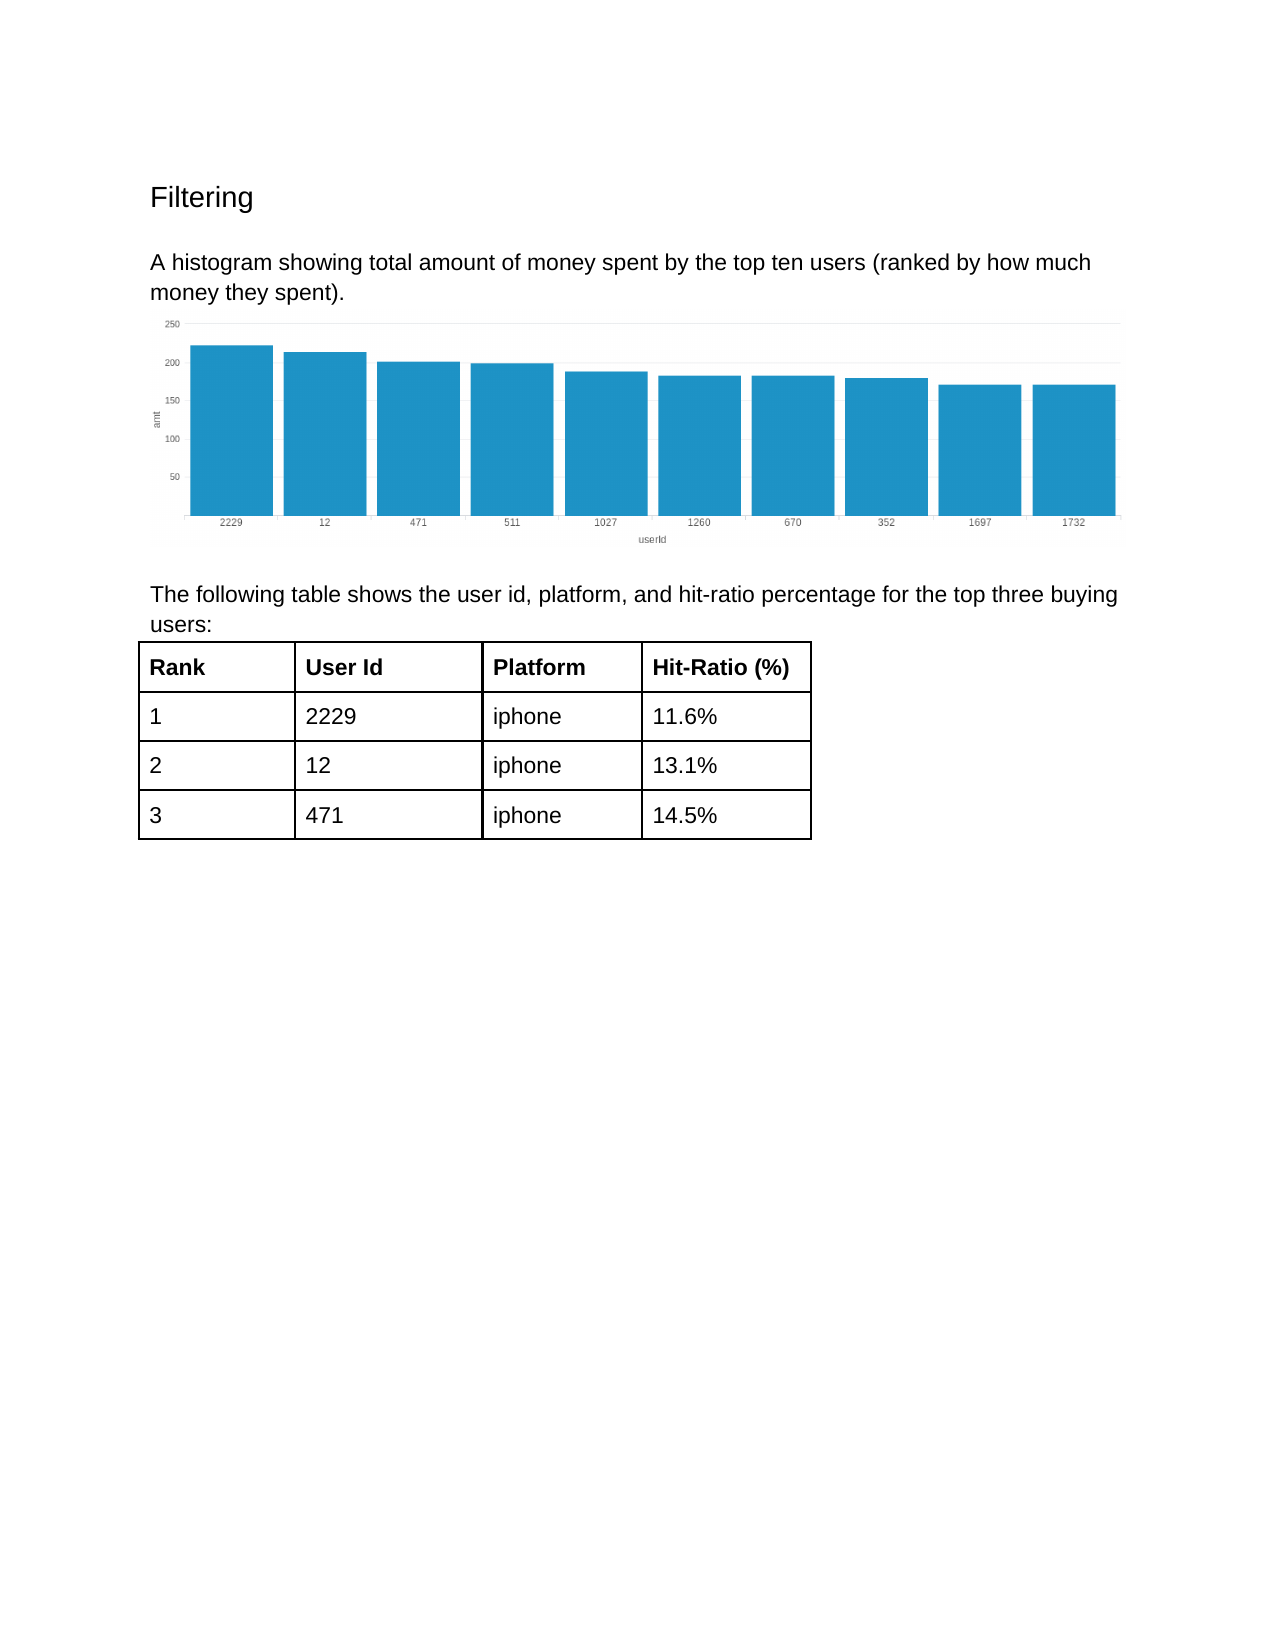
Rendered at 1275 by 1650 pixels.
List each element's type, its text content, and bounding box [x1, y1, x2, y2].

table_cell 13.1% [643, 742, 810, 789]
picture [150, 309, 1125, 547]
table_cell 11.6% [643, 693, 810, 740]
table_cell 12 [296, 742, 481, 789]
table_cell iphone [484, 693, 641, 740]
table_header Platform [484, 643, 641, 691]
table_cell 2 [140, 742, 294, 789]
table_header Hit-Ratio (%) [643, 643, 810, 691]
table_header Rank [140, 643, 294, 691]
table_cell 1 [140, 693, 294, 740]
table_cell 14.5% [643, 791, 810, 838]
text The following table shows the user id, platform, and hit-ratio percentage for the top three buying users: [150, 581, 1125, 637]
table_cell 2229 [296, 693, 481, 740]
table_cell 3 [140, 791, 294, 838]
text Filtering [150, 180, 1125, 214]
text A histogram showing total amount of money spent by the top ten users (ranked by how much money they spent). [150, 249, 1125, 306]
table_header User Id [296, 643, 481, 691]
table_cell 471 [296, 791, 481, 838]
table_cell iphone [484, 742, 641, 789]
table_cell iphone [484, 791, 641, 838]
